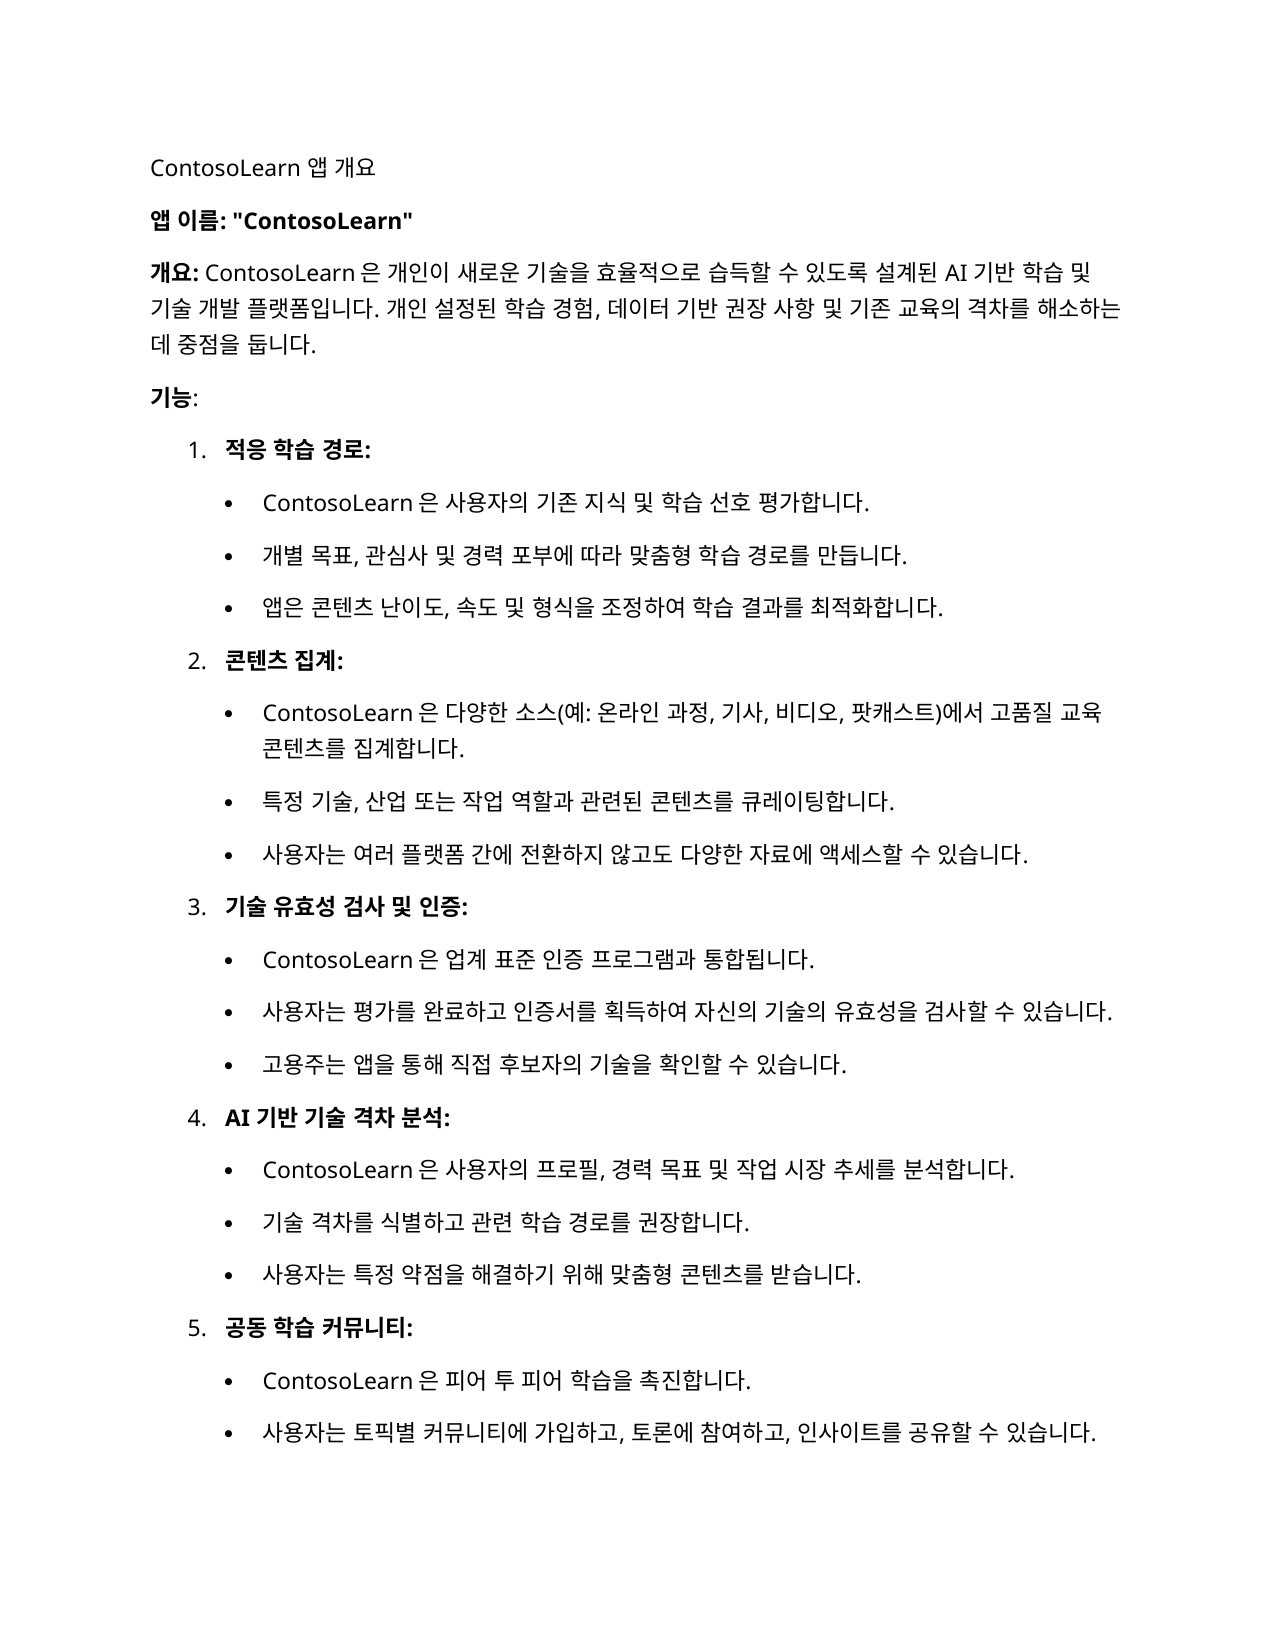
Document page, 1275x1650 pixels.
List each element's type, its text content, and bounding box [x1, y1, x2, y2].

list 사용자는 평가를 완료하고 인증서를 획득하여 자신의 기술의 유효성을 검사할 수 있습니다. [225, 994, 1125, 1028]
text ContosoLearn 앱 개요 [150, 150, 1125, 183]
list 적응 학습 경로: [187, 432, 1125, 466]
list AI 기반 기술 격차 분석: [187, 1099, 1125, 1133]
text 앱 이름: "ContosoLearn" [150, 203, 1125, 236]
list ContosoLearn은 피어 투 피어 학습을 촉진합니다. [225, 1362, 1125, 1396]
list ContosoLearn은 업계 표준 인증 프로그램과 통합됩니다. [225, 942, 1125, 975]
list 기술 격차를 식별하고 관련 학습 경로를 권장합니다. [225, 1205, 1125, 1238]
list 공동 학습 커뮤니티: [187, 1310, 1125, 1343]
list 앱은 콘텐츠 난이도, 속도 및 형식을 조정하여 학습 결과를 최적화합니다. [225, 590, 1125, 623]
list ContosoLearn은 다양한 소스(예: 온라인 과정, 기사, 비디오, 팟캐스트)에서 고품질 교육 콘텐츠를 집계합니다. [225, 695, 1125, 764]
list 고용주는 앱을 통해 직접 후보자의 기술을 확인할 수 있습니다. [225, 1047, 1125, 1080]
list 기술 유효성 검사 및 인증: [187, 889, 1125, 922]
list 콘텐츠 집계: [187, 643, 1125, 676]
text 기능: [150, 380, 1125, 413]
list ContosoLearn은 사용자의 기존 지식 및 학습 선호 평가합니다. [225, 485, 1125, 518]
text 개요: ContosoLearn은 개인이 새로운 기술을 효율적으로 습득할 수 있도록 설계된 AI 기반 학습 및 기술 개발 플랫폼입니다. 개인 설정된 학습 경험, 데이터 기반 권장 사항 및 기존 교육의 격차를 해소하는 데 중점을 둡니다. [150, 255, 1125, 360]
list 사용자는 특정 약점을 해결하기 위해 맞춤형 콘텐츠를 받습니다. [225, 1257, 1125, 1291]
list 개별 목표, 관심사 및 경력 포부에 따라 맞춤형 학습 경로를 만듭니다. [225, 537, 1125, 571]
list ContosoLearn은 사용자의 프로필, 경력 목표 및 작업 시장 추세를 분석합니다. [225, 1152, 1125, 1185]
list 특정 기술, 산업 또는 작업 역할과 관련된 콘텐츠를 큐레이팅합니다. [225, 784, 1125, 817]
list 사용자는 여러 플랫폼 간에 전환하지 않고도 다양한 자료에 액세스할 수 있습니다. [225, 836, 1125, 870]
list 사용자는 토픽별 커뮤니티에 가입하고, 토론에 참여하고, 인사이트를 공유할 수 있습니다. [225, 1415, 1125, 1448]
